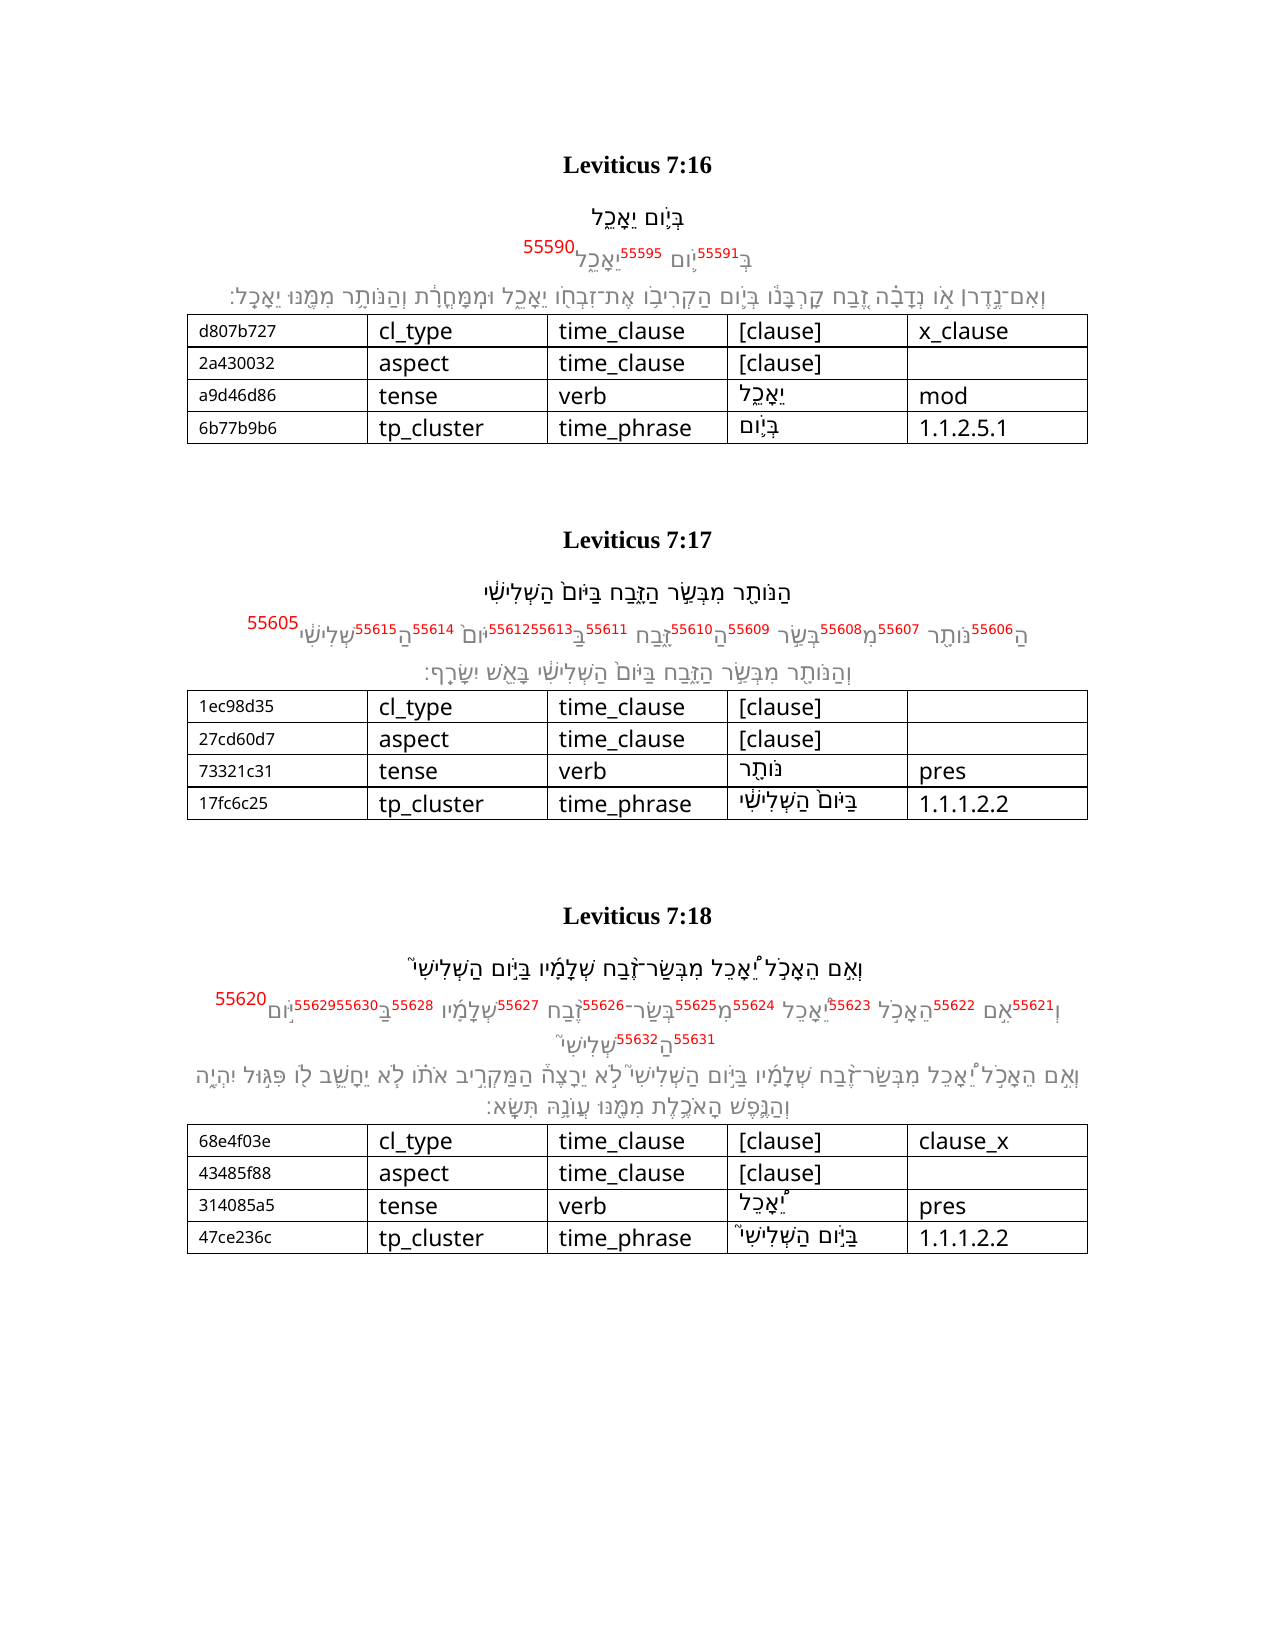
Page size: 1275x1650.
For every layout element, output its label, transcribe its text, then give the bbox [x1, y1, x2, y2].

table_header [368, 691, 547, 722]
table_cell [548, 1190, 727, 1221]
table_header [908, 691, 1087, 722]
text בְּיֹ֛ום יֵאָכֵ֑ל [187, 204, 1087, 231]
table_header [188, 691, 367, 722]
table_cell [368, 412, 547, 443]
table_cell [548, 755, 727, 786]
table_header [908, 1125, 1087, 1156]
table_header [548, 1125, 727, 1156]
text וְאִם־נֶ֣דֶר׀ אֹ֣ו נְדָבָ֗ה זֶ֚בַח קָרְבָּנֹ֔ו בְּיֹ֛ום הַקְרִיבֹ֥ו אֶת־זִבְחֹ֖ו יֵאָכֵ֑ל וּמִֽמָּחֳרָ֔ת וְהַנֹּותָ֥ר מִמֶּ֖נּוּ יֵאָכֵֽל׃ [187, 283, 1087, 310]
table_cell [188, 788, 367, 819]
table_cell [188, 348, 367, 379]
text Leviticus 7:18 [187, 901, 1087, 930]
text Leviticus 7:17 [187, 526, 1087, 554]
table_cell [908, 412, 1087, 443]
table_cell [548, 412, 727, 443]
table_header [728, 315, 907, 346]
text 55605הַ55606נֹּותָ֖ר 55607מִ55608בְּשַׂ֣ר 55609הַ55610זָּ֑בַח 55611בַּ5561255613יֹּום֙ 55614הַ55615שְּׁלִישִׁ֔י [187, 610, 1087, 653]
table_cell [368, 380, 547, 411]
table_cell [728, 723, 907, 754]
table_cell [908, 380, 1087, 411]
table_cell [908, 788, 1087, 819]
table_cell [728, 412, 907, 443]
text Leviticus 7:16 [187, 150, 1087, 179]
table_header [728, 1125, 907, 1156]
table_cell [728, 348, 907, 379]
text וְאִ֣ם הֵאָכֹ֣ל יֵ֠אָכֵל מִבְּשַׂר־זֶ֨בַח שְׁלָמָ֜יו בַּיֹּ֣ום הַשְּׁלִישִׁי֮ לֹ֣א יֵרָצֶה֒ הַמַּקְרִ֣יב אֹתֹ֗ו לֹ֧א יֵחָשֵׁ֛ב לֹ֖ו פִּגּ֣וּל יִהְיֶ֑ה וְהַנֶּ֛פֶשׁ הָאֹכֶ֥לֶת מִמֶּ֖נּוּ עֲוֹנָ֥הּ תִּשָּֽׂא׃ [187, 1063, 1087, 1120]
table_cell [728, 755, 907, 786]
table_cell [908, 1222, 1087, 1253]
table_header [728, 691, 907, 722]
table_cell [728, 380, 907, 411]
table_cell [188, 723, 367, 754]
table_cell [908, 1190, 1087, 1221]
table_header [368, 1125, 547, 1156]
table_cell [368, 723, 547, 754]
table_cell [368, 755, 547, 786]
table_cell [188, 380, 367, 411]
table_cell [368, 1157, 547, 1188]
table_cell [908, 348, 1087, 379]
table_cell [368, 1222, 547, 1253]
text הַנֹּותָ֖ר מִבְּשַׂ֣ר הַזָּ֑בַח בַּיֹּום֙ הַשְּׁלִישִׁ֔י [187, 579, 1087, 606]
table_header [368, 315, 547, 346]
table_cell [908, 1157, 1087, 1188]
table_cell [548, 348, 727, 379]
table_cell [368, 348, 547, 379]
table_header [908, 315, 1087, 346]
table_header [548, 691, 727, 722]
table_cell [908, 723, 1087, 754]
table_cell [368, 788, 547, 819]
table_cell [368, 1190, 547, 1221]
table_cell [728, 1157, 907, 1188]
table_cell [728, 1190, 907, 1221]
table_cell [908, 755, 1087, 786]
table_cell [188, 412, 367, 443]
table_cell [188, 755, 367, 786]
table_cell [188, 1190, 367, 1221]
text 55590בְּ55591יֹ֛ום 55595יֵאָכֵ֑ל [187, 234, 1087, 277]
text וְהַנֹּותָ֖ר מִבְּשַׂ֣ר הַזָּ֑בַח בַּיֹּום֙ הַשְּׁלִישִׁ֔י בָּאֵ֖שׁ יִשָּׂרֵֽף׃ [187, 659, 1087, 686]
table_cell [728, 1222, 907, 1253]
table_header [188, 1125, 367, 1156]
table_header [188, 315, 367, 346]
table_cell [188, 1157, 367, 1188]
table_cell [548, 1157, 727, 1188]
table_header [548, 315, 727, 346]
text 55620וְ55621אִ֣ם 55622הֵאָכֹ֣ל 55623יֵ֠אָכֵל 55624מִ55625בְּשַׂר־55626זֶ֨בַח 55627שְׁלָמָ֜יו 55628בַּ5562955630יֹּ֣ום 55631הַ55632שְּׁלִישִׁי֮ [187, 986, 1087, 1059]
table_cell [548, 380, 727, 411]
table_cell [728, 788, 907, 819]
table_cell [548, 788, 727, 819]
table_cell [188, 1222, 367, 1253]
text וְאִ֣ם הֵאָכֹ֣ל יֵ֠אָכֵל מִבְּשַׂר־זֶ֨בַח שְׁלָמָ֜יו בַּיֹּ֣ום הַשְּׁלִישִׁי֮ [187, 955, 1087, 982]
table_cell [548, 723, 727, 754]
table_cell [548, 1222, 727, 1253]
